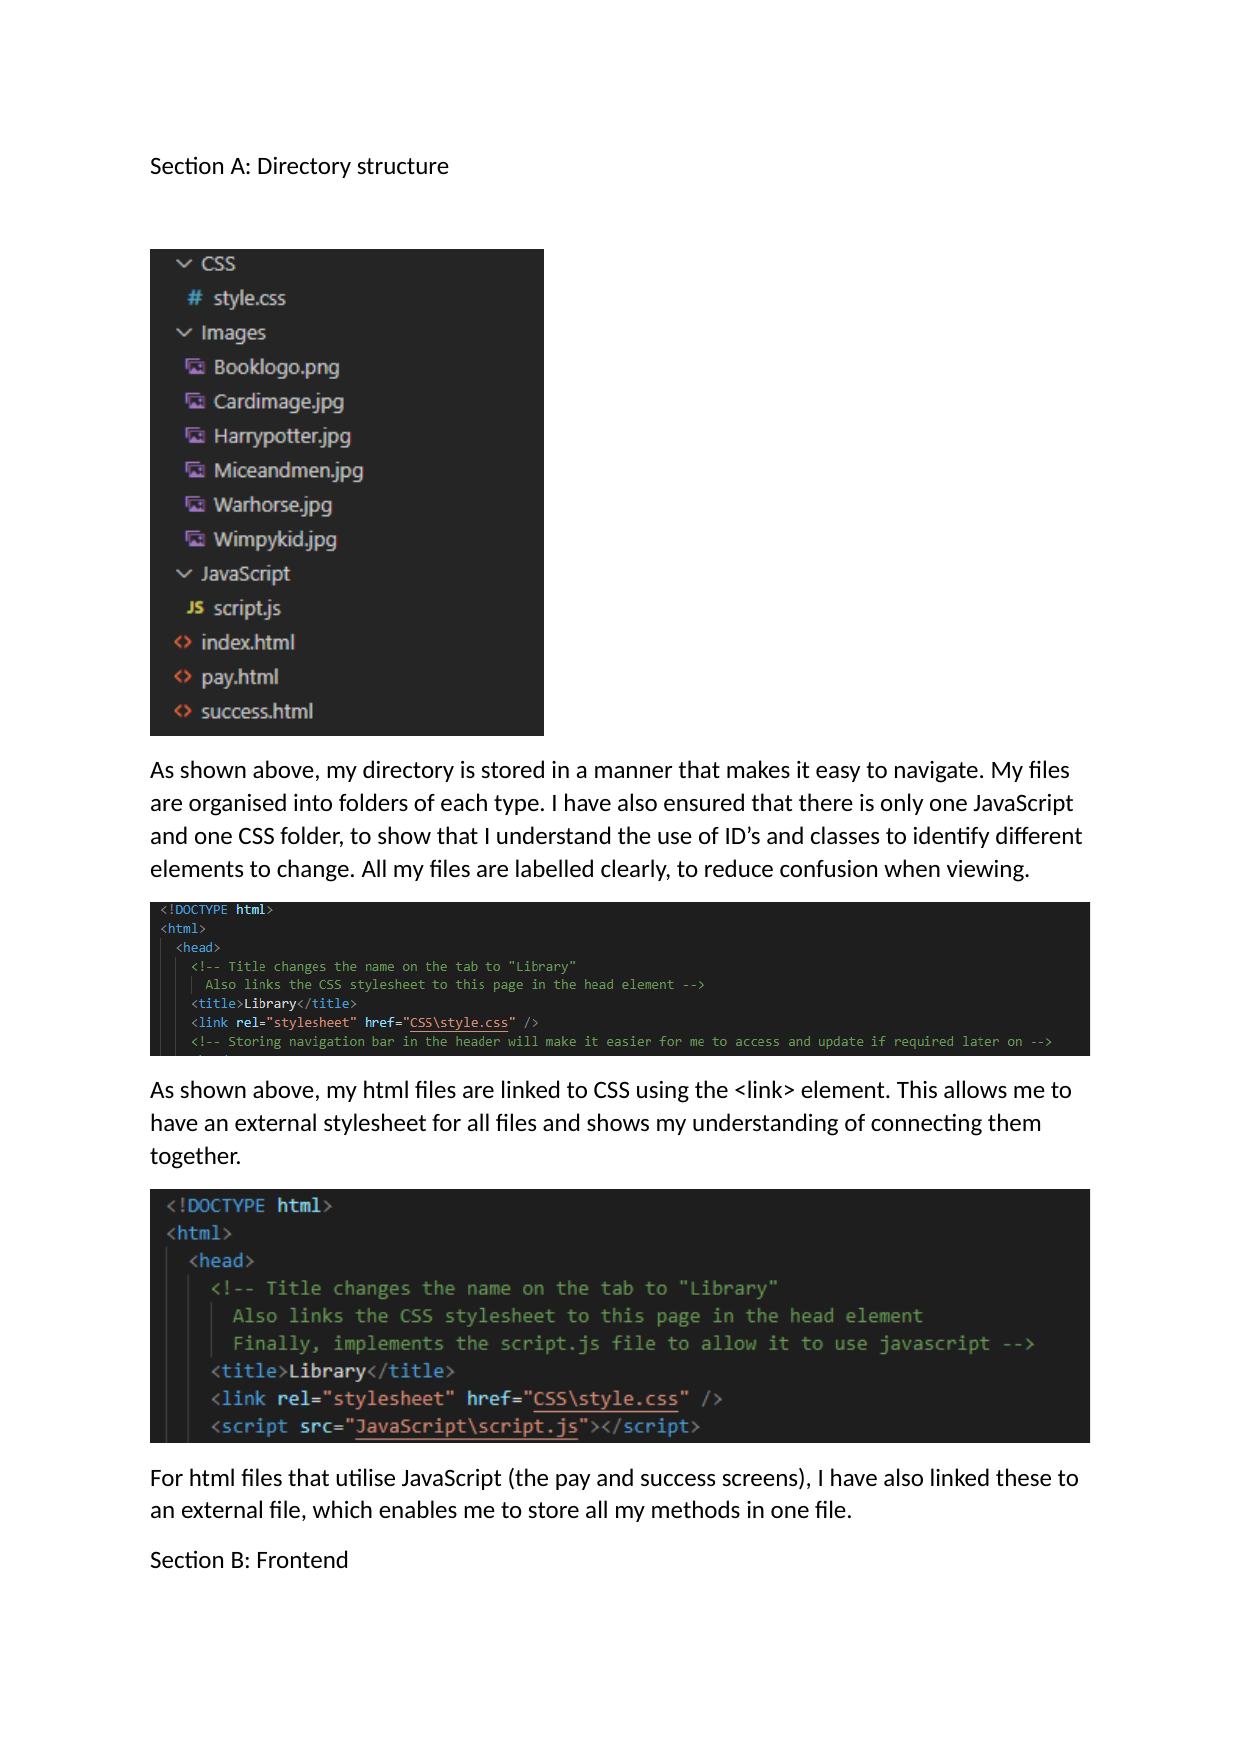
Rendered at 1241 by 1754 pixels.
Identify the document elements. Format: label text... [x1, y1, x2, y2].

picture [150, 1189, 1091, 1443]
picture [150, 249, 544, 736]
text As shown above, my directory is stored in a manner that makes it easy to navigate. My files are organised into folders of each type. I have also ensured that there is only one JavaScript and one CSS folder, to show that I understand the use of ID’s and classes to identify different elements to change. All my files are labelled clearly, to reduce confusion when viewing. [150, 754, 1090, 883]
text For html files that utilise JavaScript (the pay and success screens), I have also linked these to an external file, which enables me to store all my methods in one file. [150, 1462, 1090, 1525]
picture [150, 902, 1091, 1056]
text Section B: Frontend [150, 1544, 1090, 1575]
text Section A: Directory structure [150, 150, 1090, 181]
text As shown above, my html files are linked to CSS using the <link> element. This allows me to have an external stylesheet for all files and shows my understanding of connecting them together. [150, 1074, 1090, 1171]
